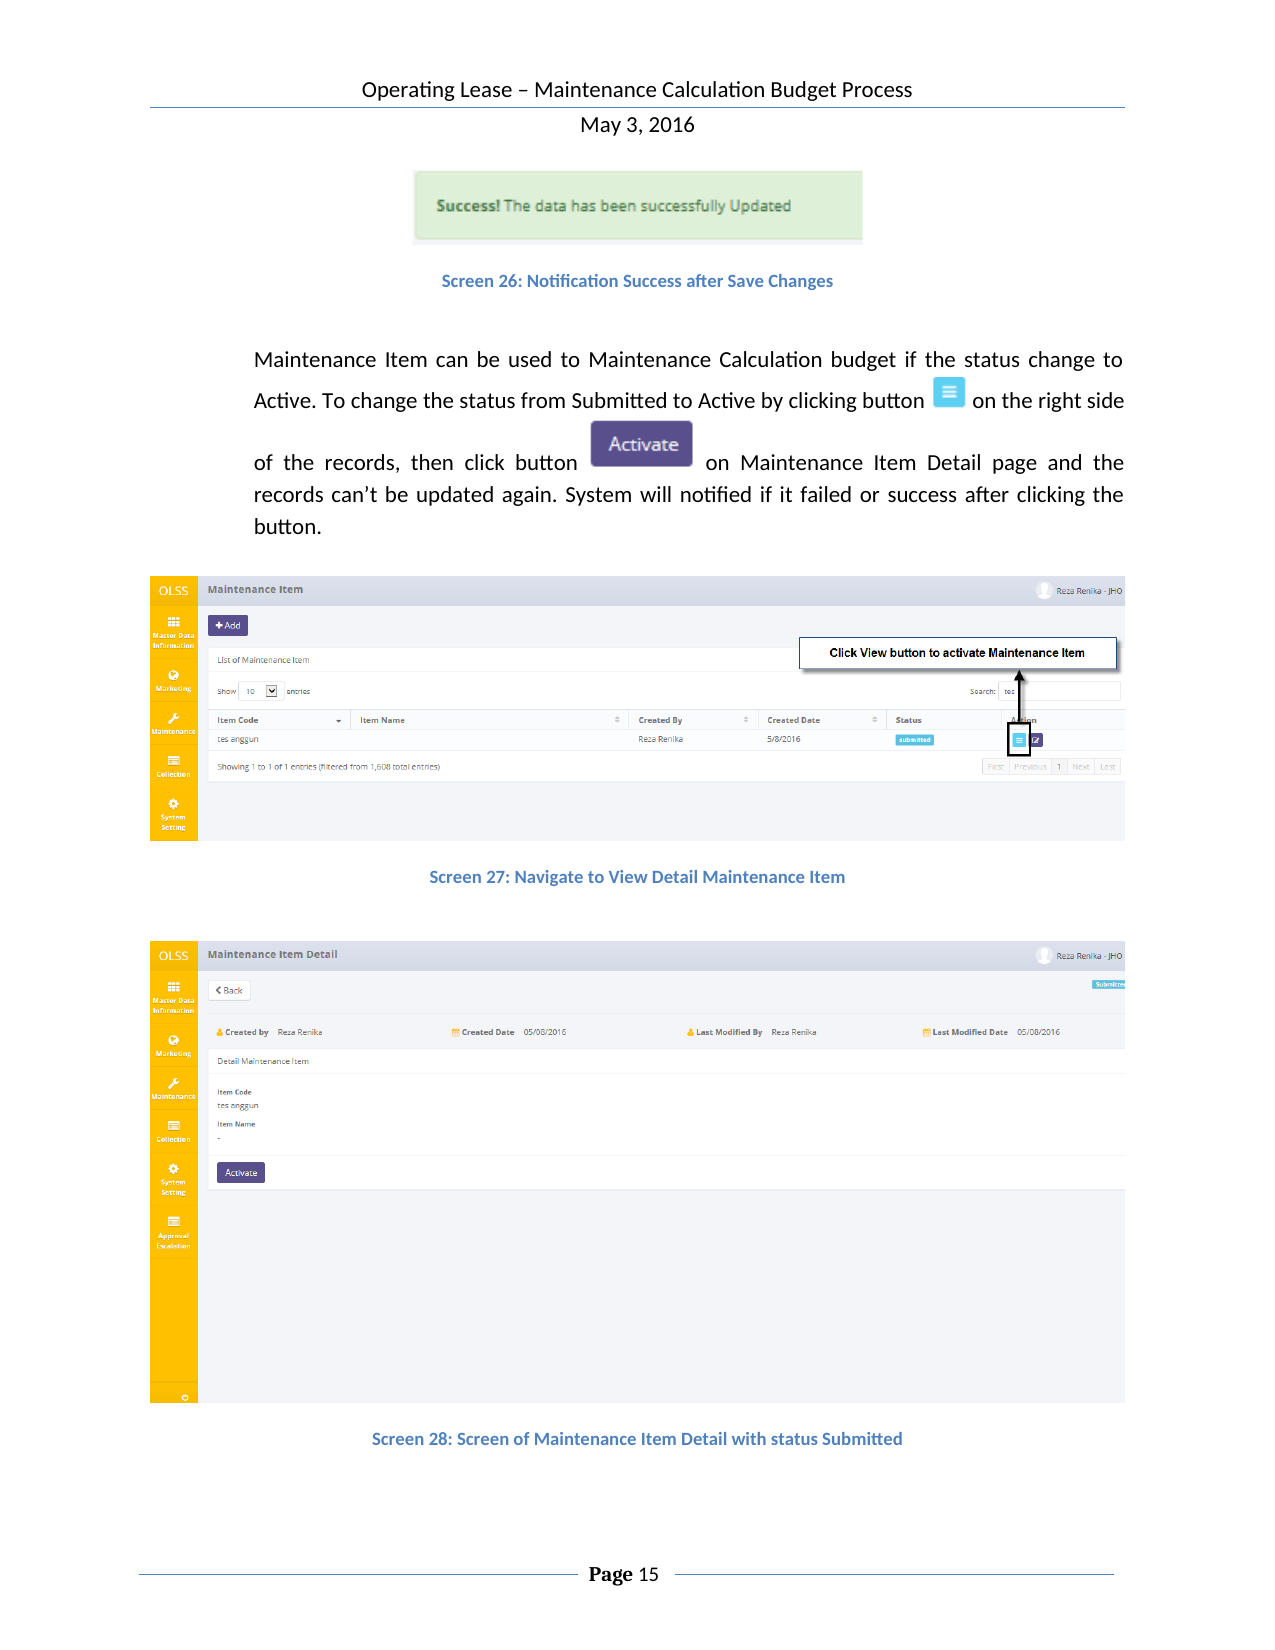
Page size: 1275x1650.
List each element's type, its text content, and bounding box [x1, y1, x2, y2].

picture [932, 377, 967, 409]
picture [412, 170, 863, 245]
picture [150, 576, 1125, 841]
picture [150, 941, 1125, 1403]
list Maintenance Item can be used to Maintenance Calculation budget if the status change to Active. To change the status from Submitted to Active by clicking button on the right side of the records, then click button on Maintenance Item Detail page and the records can’t be updated again. System will notified if it failed or success after clicking the button. [253, 345, 1125, 540]
picture [588, 418, 696, 470]
